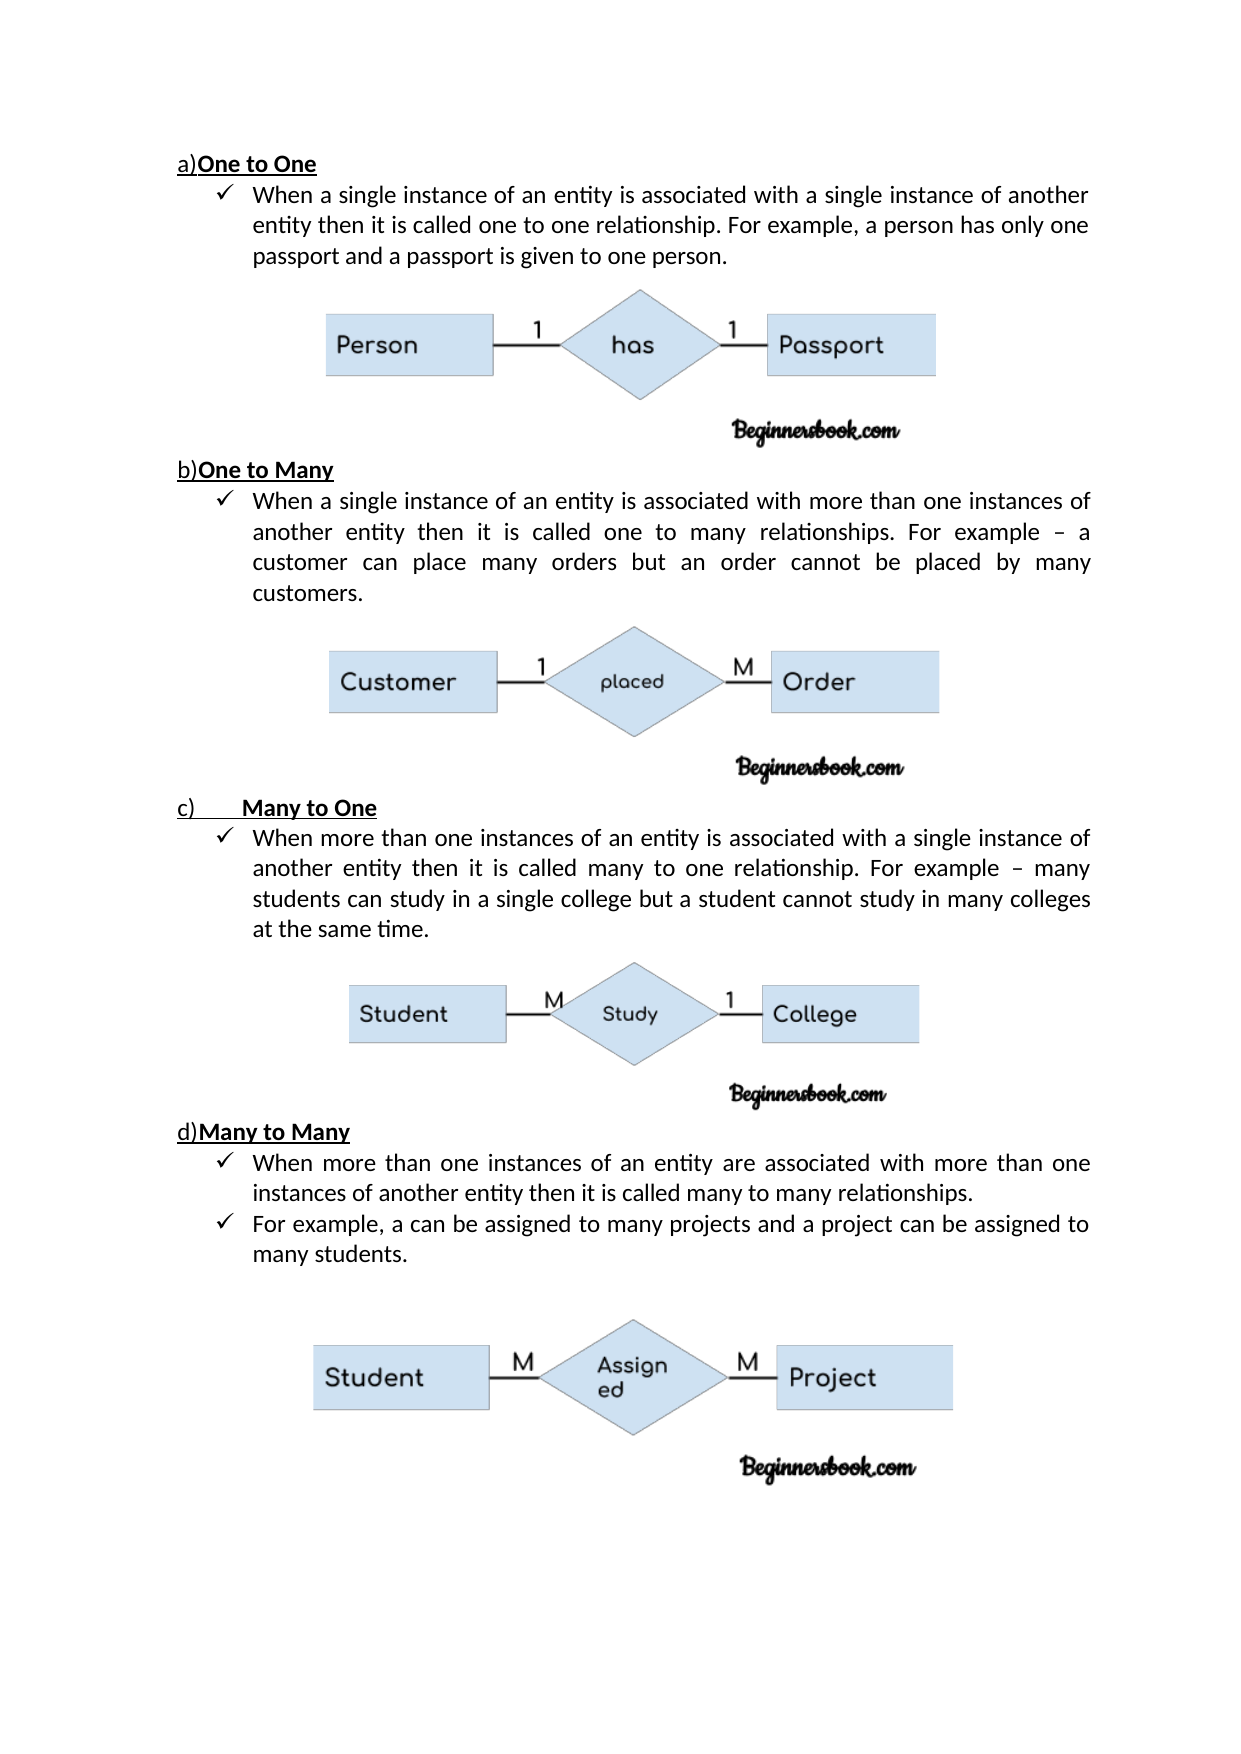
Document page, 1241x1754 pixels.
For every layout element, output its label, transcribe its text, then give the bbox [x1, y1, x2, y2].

picture [329, 607, 940, 791]
subtitle Many to Many [177, 1116, 1103, 1147]
subtitle Many to One [177, 792, 1103, 822]
picture [313, 1299, 954, 1492]
subtitle One to Many [177, 454, 1103, 485]
list When more than one instances of an entity are associated with more than one instances of another entity then it is called many to many relationships. [214, 1147, 1091, 1208]
subtitle One to One [177, 148, 1103, 179]
picture [325, 270, 936, 454]
list When a single instance of an entity is associated with more than one instances of another entity then it is called one to many relationships. For example – a customer can place many orders but an order cannot be placed by many customers. [214, 485, 1091, 607]
picture [349, 944, 920, 1116]
list When more than one instances of an entity is associated with a single instance of another entity then it is called many to one relationship. For example – many students can study in a single college but a student cannot study in many colleges at the same time. [214, 822, 1091, 944]
list For example, a can be assigned to many projects and a project can be assigned to many students. [214, 1208, 1089, 1269]
list When a single instance of an entity is associated with a single instance of another entity then it is called one to one relationship. For example, a person has only one passport and a passport is given to one person. [214, 179, 1090, 270]
